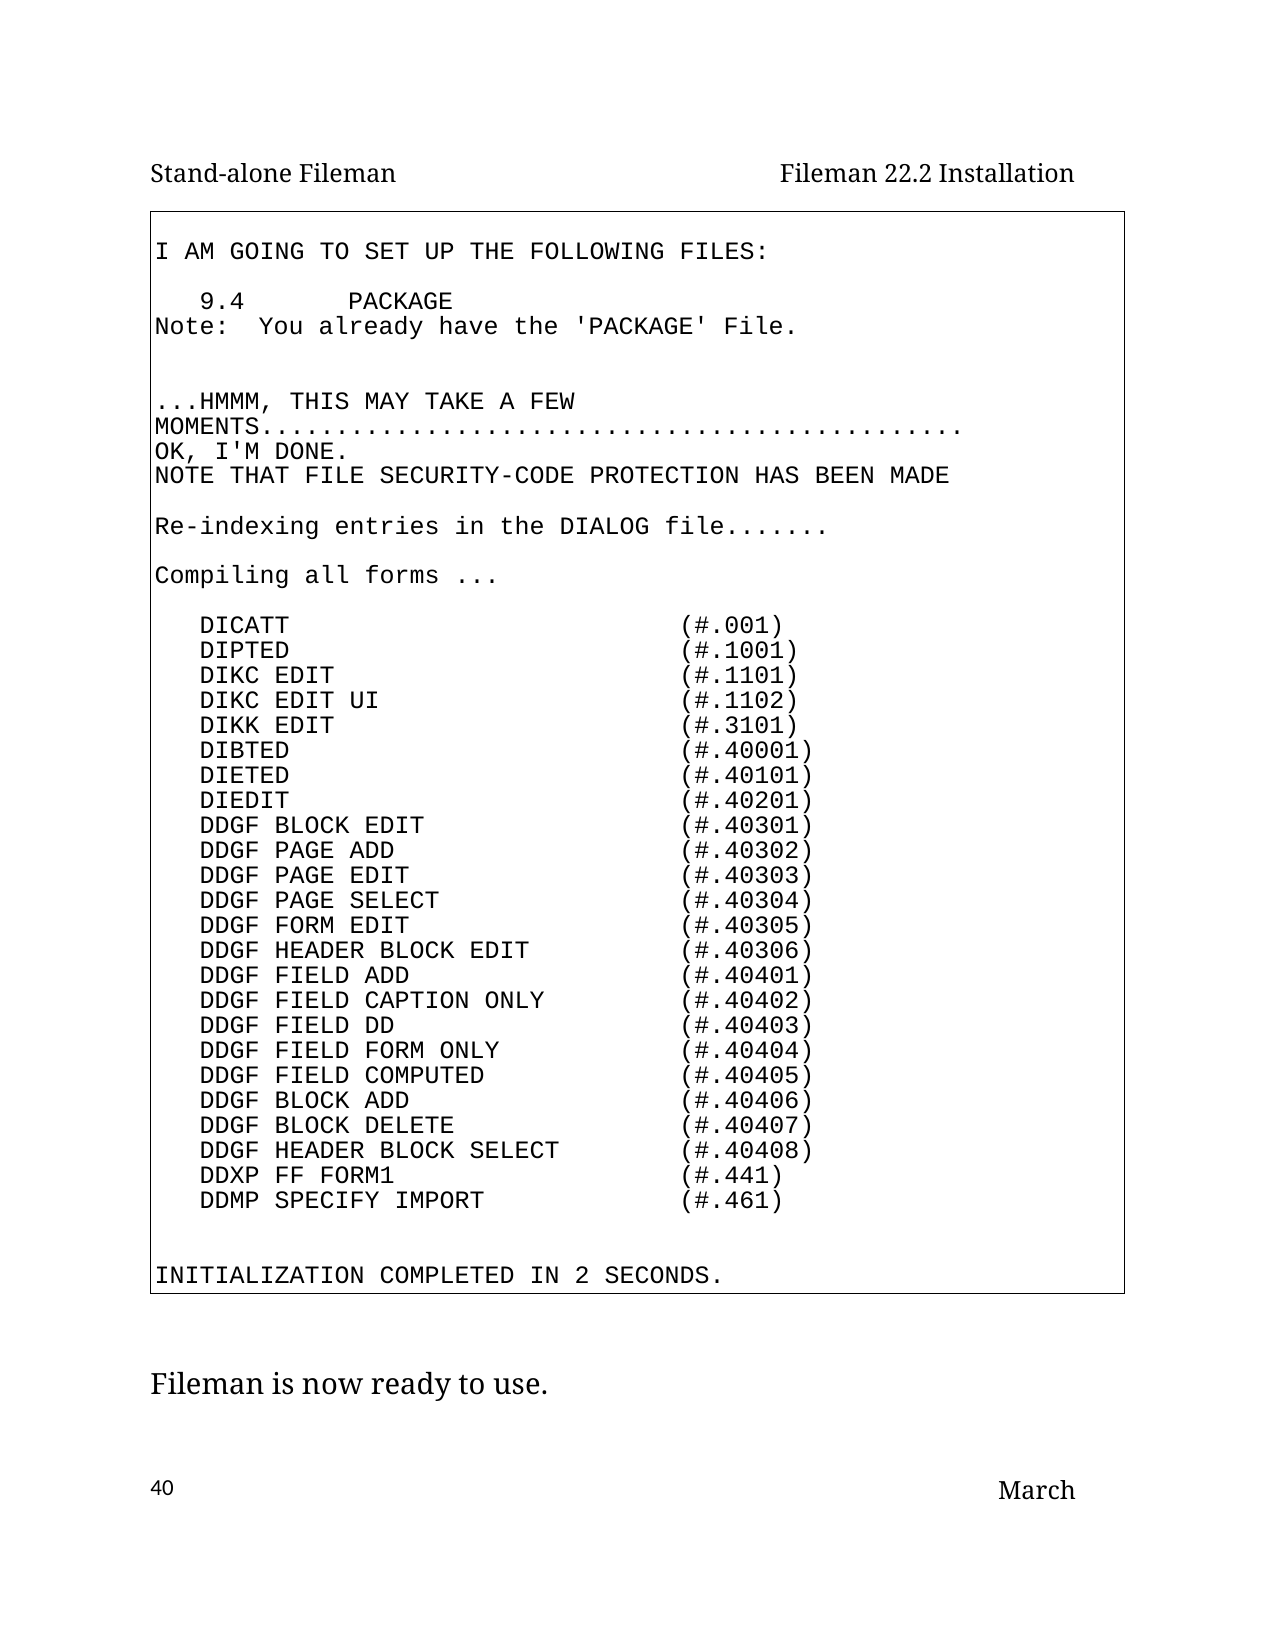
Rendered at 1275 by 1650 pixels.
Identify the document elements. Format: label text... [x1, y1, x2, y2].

text ...HMMM, THIS MAY TAKE A FEW MOMENTS............................................... OK, I'M DONE. [154, 389, 971, 464]
text DICATT (#.001) DIPTED (#.1001) DIKC EDIT (#.1101) DIKC EDIT UI (#.1102) DIKK EDIT (#.3101) DIBTED (#.40001) DIETED (#.40101) DIEDIT (#.40201) DDGF BLOCK EDIT (#.40301) DDGF PAGE ADD (#.40302) DDGF PAGE EDIT (#.40303) DDGF PAGE SELECT (#.40304) DDGF FORM EDIT (#.40305) DDGF HEADER BLOCK EDIT (#.40306) DDGF FIELD ADD (#.40401) DDGF FIELD CAPTION ONLY (#.40402) DDGF FIELD DD (#.40403) DDGF FIELD FORM ONLY (#.40404) DDGF FIELD COMPUTED (#.40405) DDGF BLOCK ADD (#.40406) DDGF BLOCK DELETE (#.40407) DDGF HEADER BLOCK SELECT (#.40408) DDXP FF FORM1 (#.441) DDMP SPECIFY IMPORT (#.461) [199, 614, 821, 1214]
text Note: You already have the 'PACKAGE' File. [154, 316, 1139, 342]
text 9.4 PACKAGE [199, 288, 1139, 316]
text Fileman is now ready to use. [150, 1363, 1139, 1403]
text I AM GOING TO SET UP THE FOLLOWING FILES: [154, 238, 1139, 267]
text INITIALIZATION COMPLETED IN 2 SECONDS. [154, 1263, 1139, 1291]
text NOTE THAT FILE SECURITY-CODE PROTECTION HAS BEEN MADE [154, 464, 1139, 492]
text Re-indexing entries in the DIALOG file....... Compiling all forms ... [154, 513, 836, 591]
